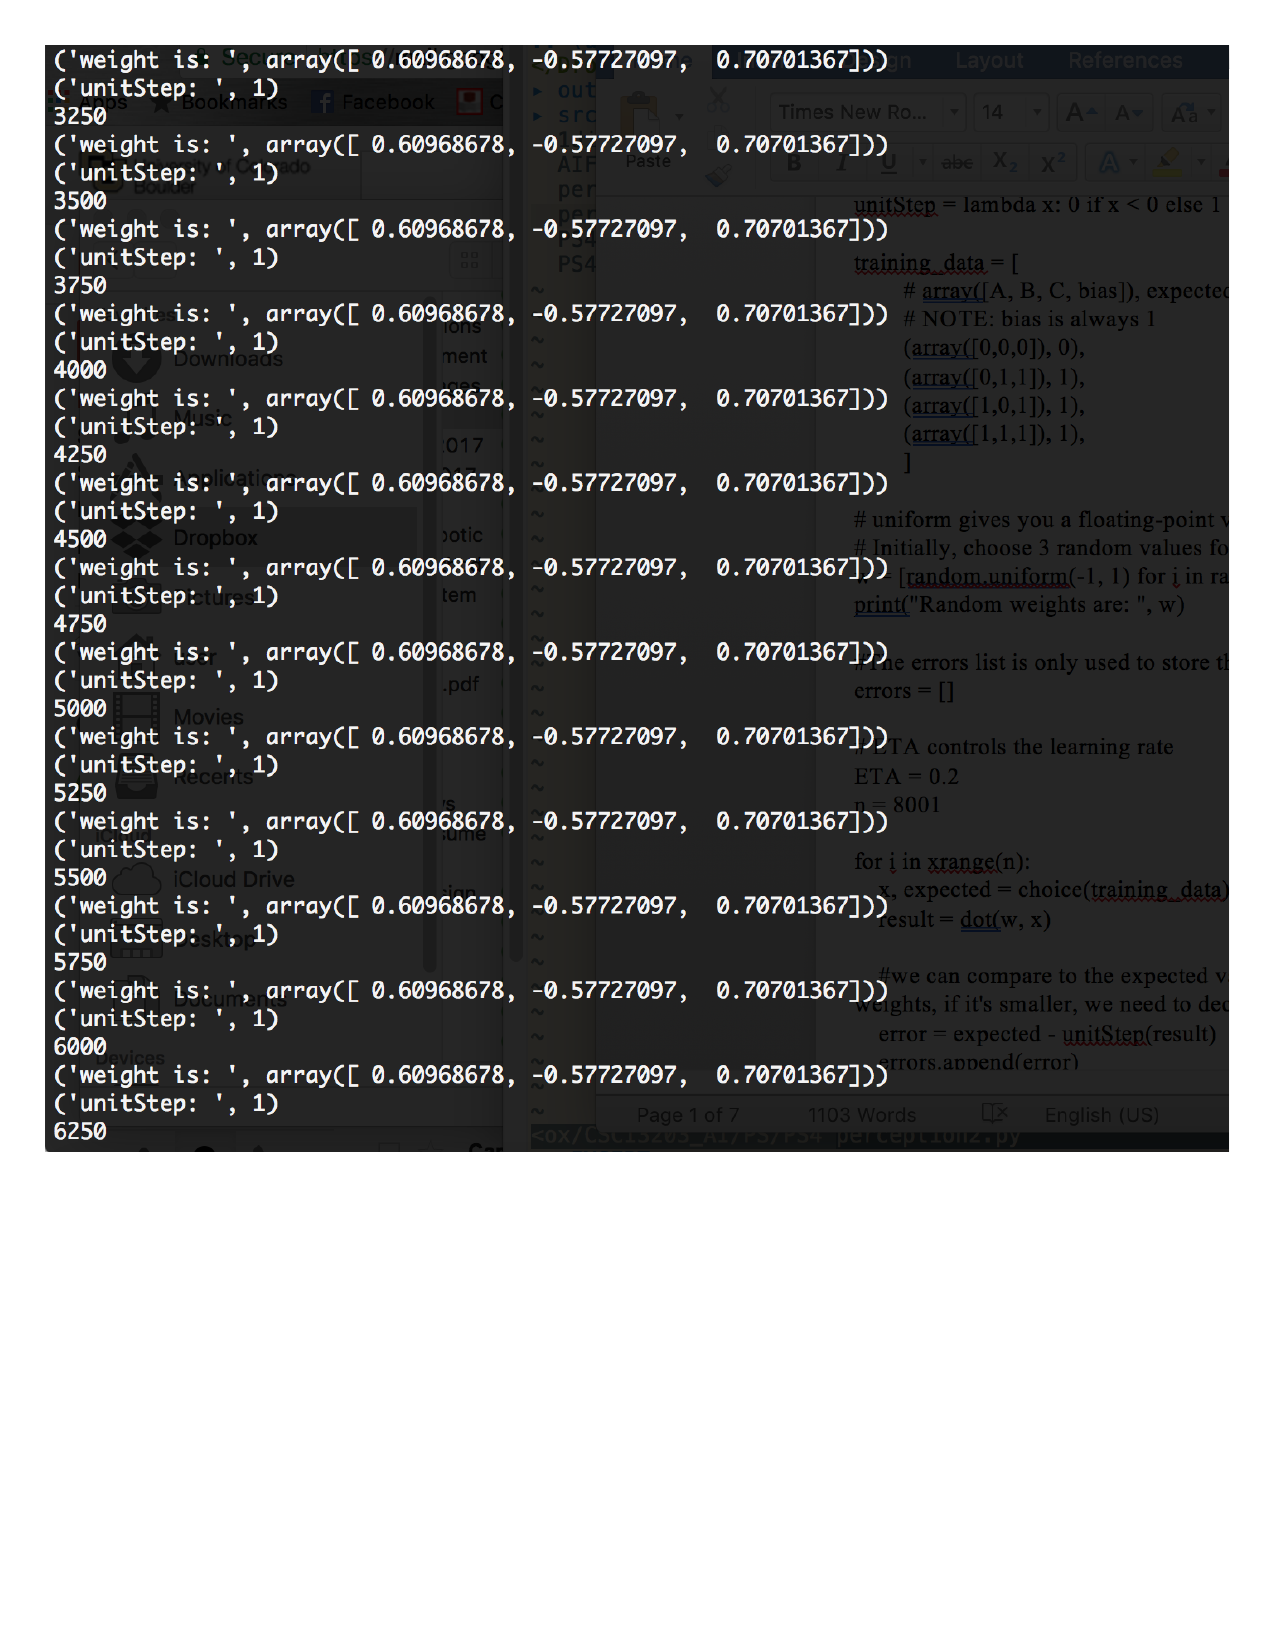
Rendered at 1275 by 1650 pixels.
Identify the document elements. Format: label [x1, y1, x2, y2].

picture [45, 45, 1230, 1152]
